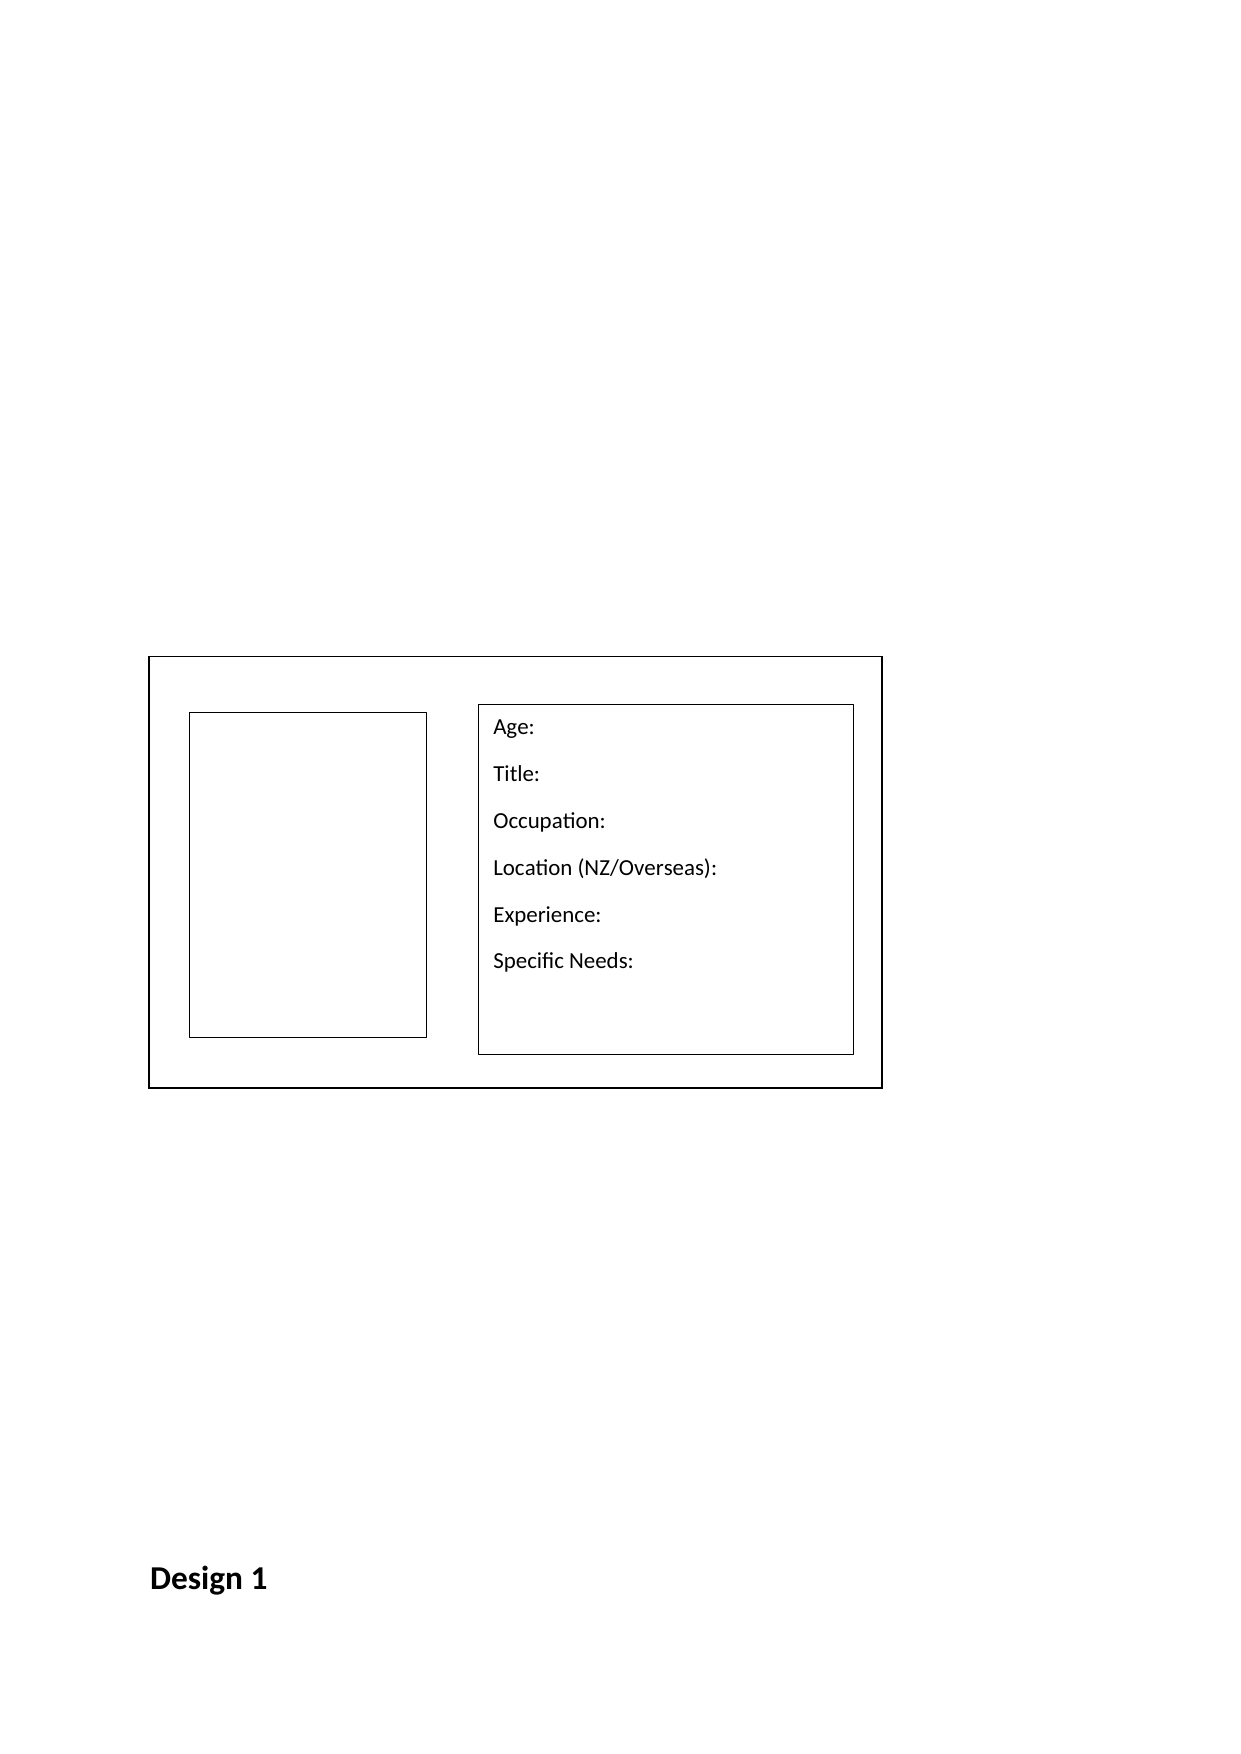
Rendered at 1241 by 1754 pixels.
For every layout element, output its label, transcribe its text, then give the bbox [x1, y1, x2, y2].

text Design 1 [150, 1557, 1090, 1598]
